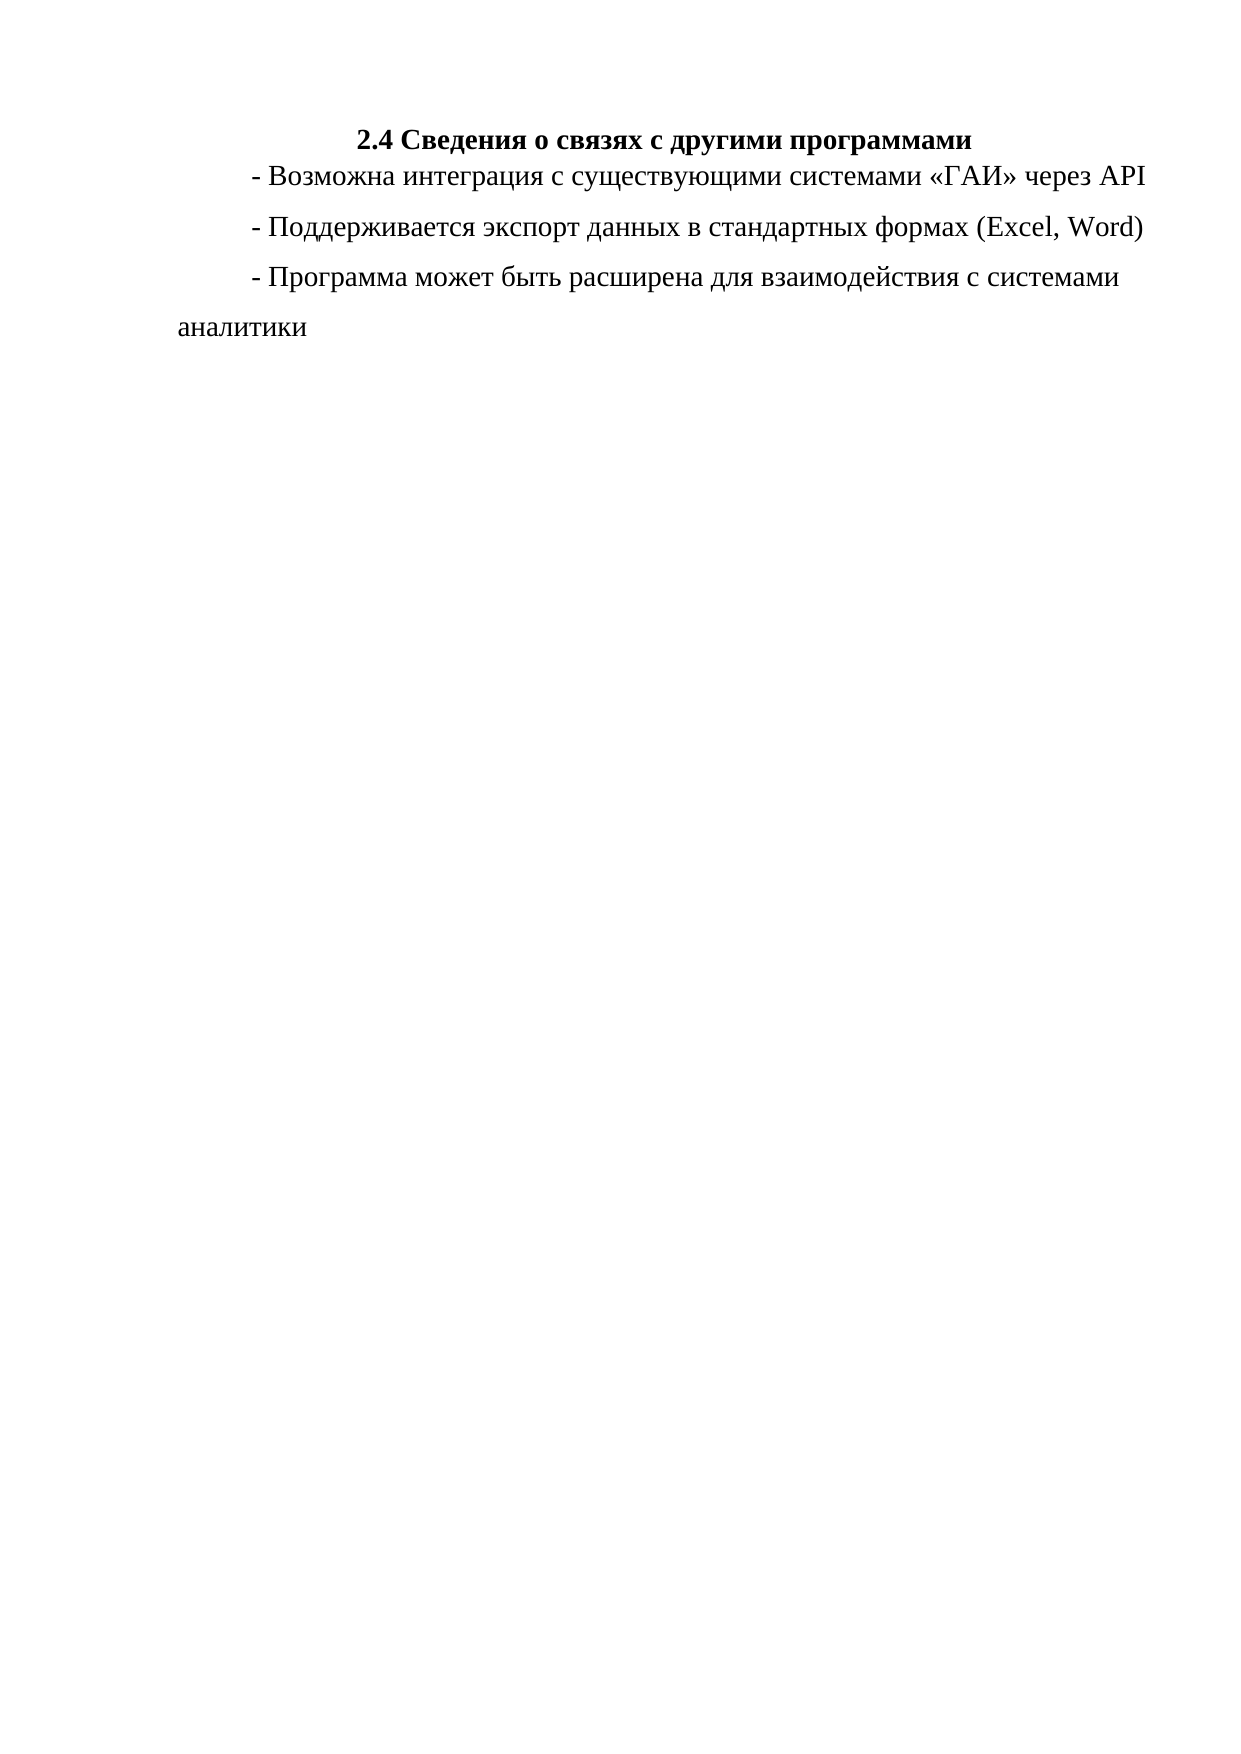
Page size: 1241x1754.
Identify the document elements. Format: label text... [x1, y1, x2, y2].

text - Возможна интеграция с существующими системами «ГАИ» через API [177, 158, 1152, 192]
subtitle 2.4 Сведения о связях с другими программами [177, 122, 1152, 156]
text - Программа может быть расширена для взаимодействия с системами аналитики [177, 259, 1152, 343]
text - Поддерживается экспорт данных в стандартных формах (Excel, Word) [177, 209, 1152, 242]
